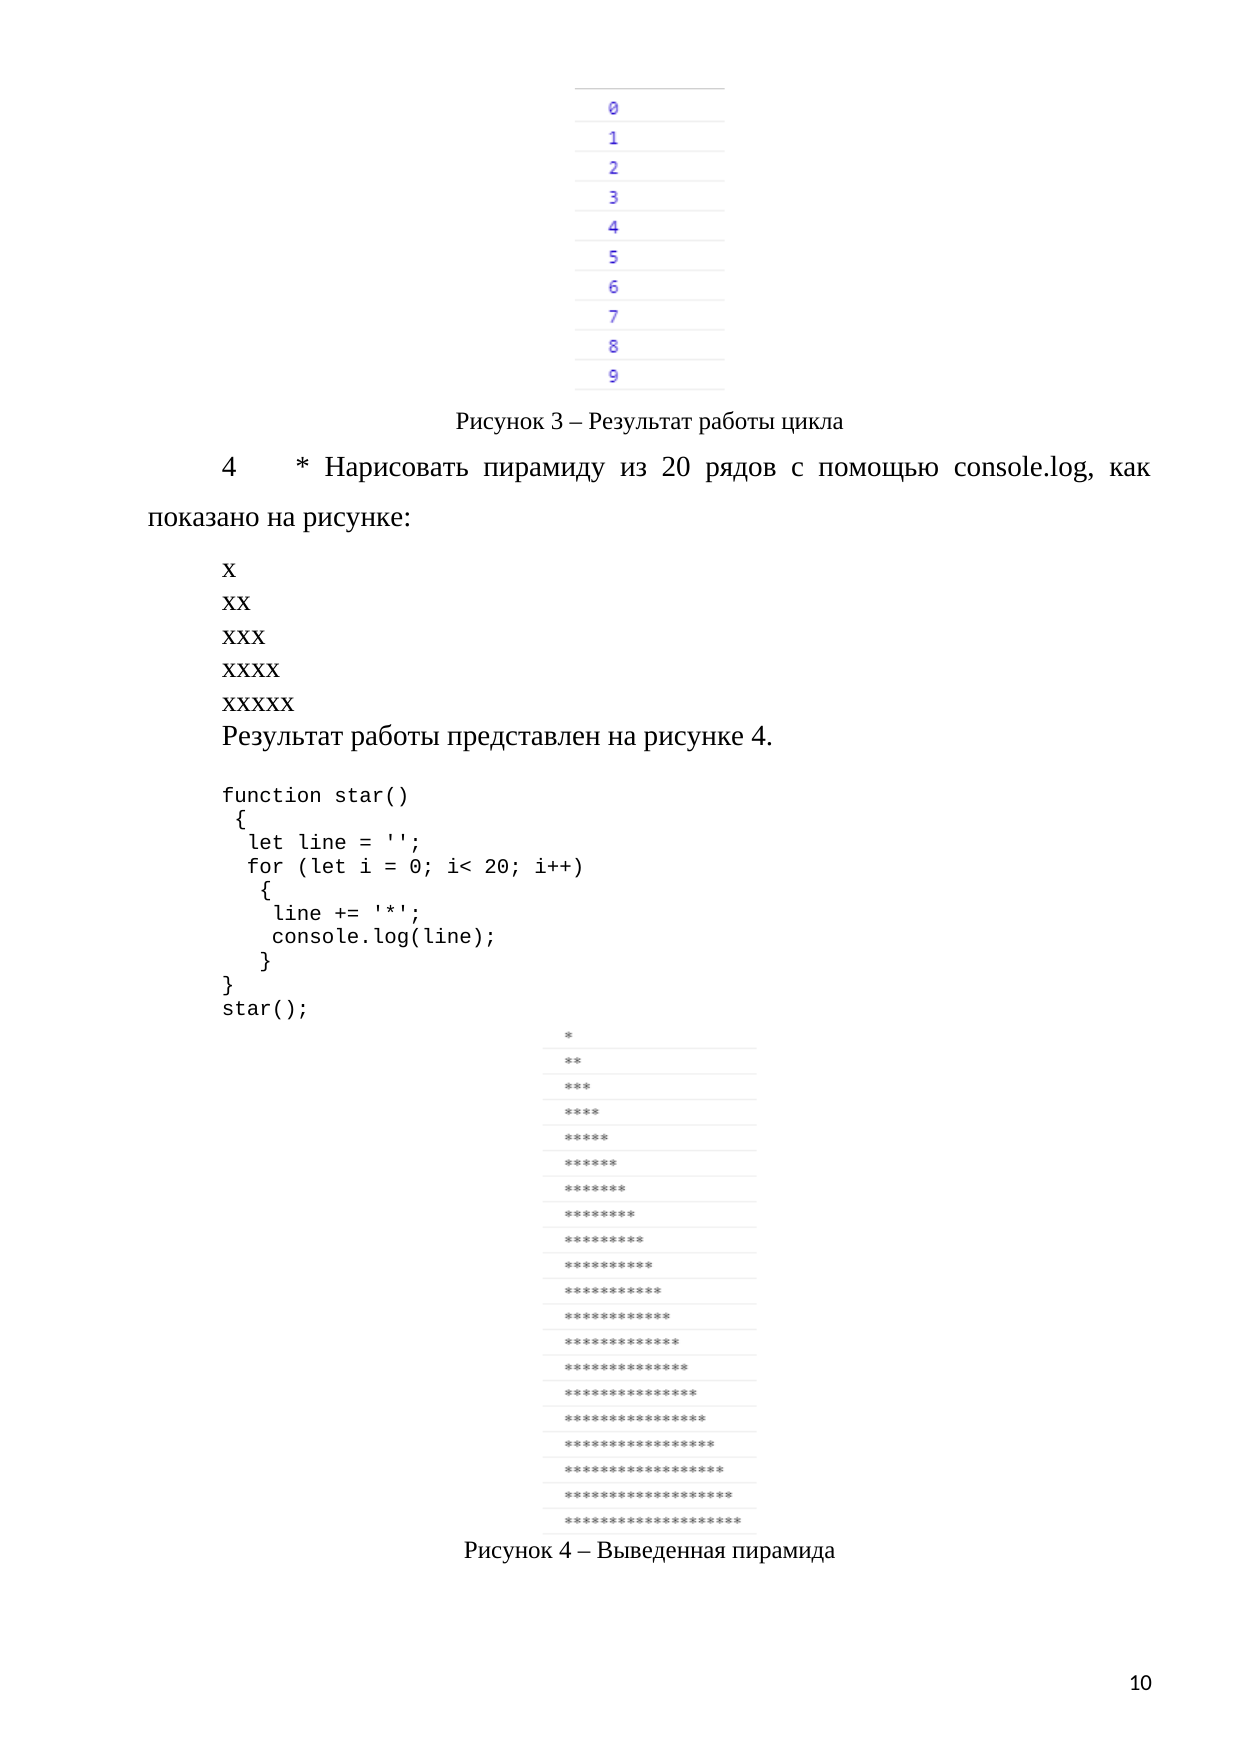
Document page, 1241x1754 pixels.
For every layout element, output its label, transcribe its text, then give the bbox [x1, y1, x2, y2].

list xxxxx [222, 684, 1152, 718]
picture [542, 1021, 757, 1536]
list let line = ''; [222, 832, 1152, 856]
list Рисунок 4 – Выведенная пирамида [148, 1535, 1152, 1564]
list x [222, 550, 1152, 583]
list } [222, 974, 1152, 997]
picture [574, 88, 725, 392]
list { [222, 879, 1152, 903]
list xxxx [222, 651, 1152, 684]
list xxx [222, 617, 1152, 651]
list line += '*'; [222, 903, 1152, 927]
list { [222, 808, 1152, 832]
list xx [222, 583, 1152, 617]
list star(); [222, 997, 1152, 1021]
list } [222, 950, 1152, 974]
list Результат работы представлен на рисунке 4. [222, 718, 1152, 751]
list function star() [222, 785, 1152, 808]
list * Нарисовать пирамиду из 20 рядов с помощью console.log, как показано на рисунке: [148, 449, 1152, 533]
list for (let i = 0; i< 20; i++) [222, 856, 1152, 879]
list console.log(line); [222, 927, 1152, 950]
list Рисунок 3 – Результат работы цикла [148, 89, 1152, 435]
